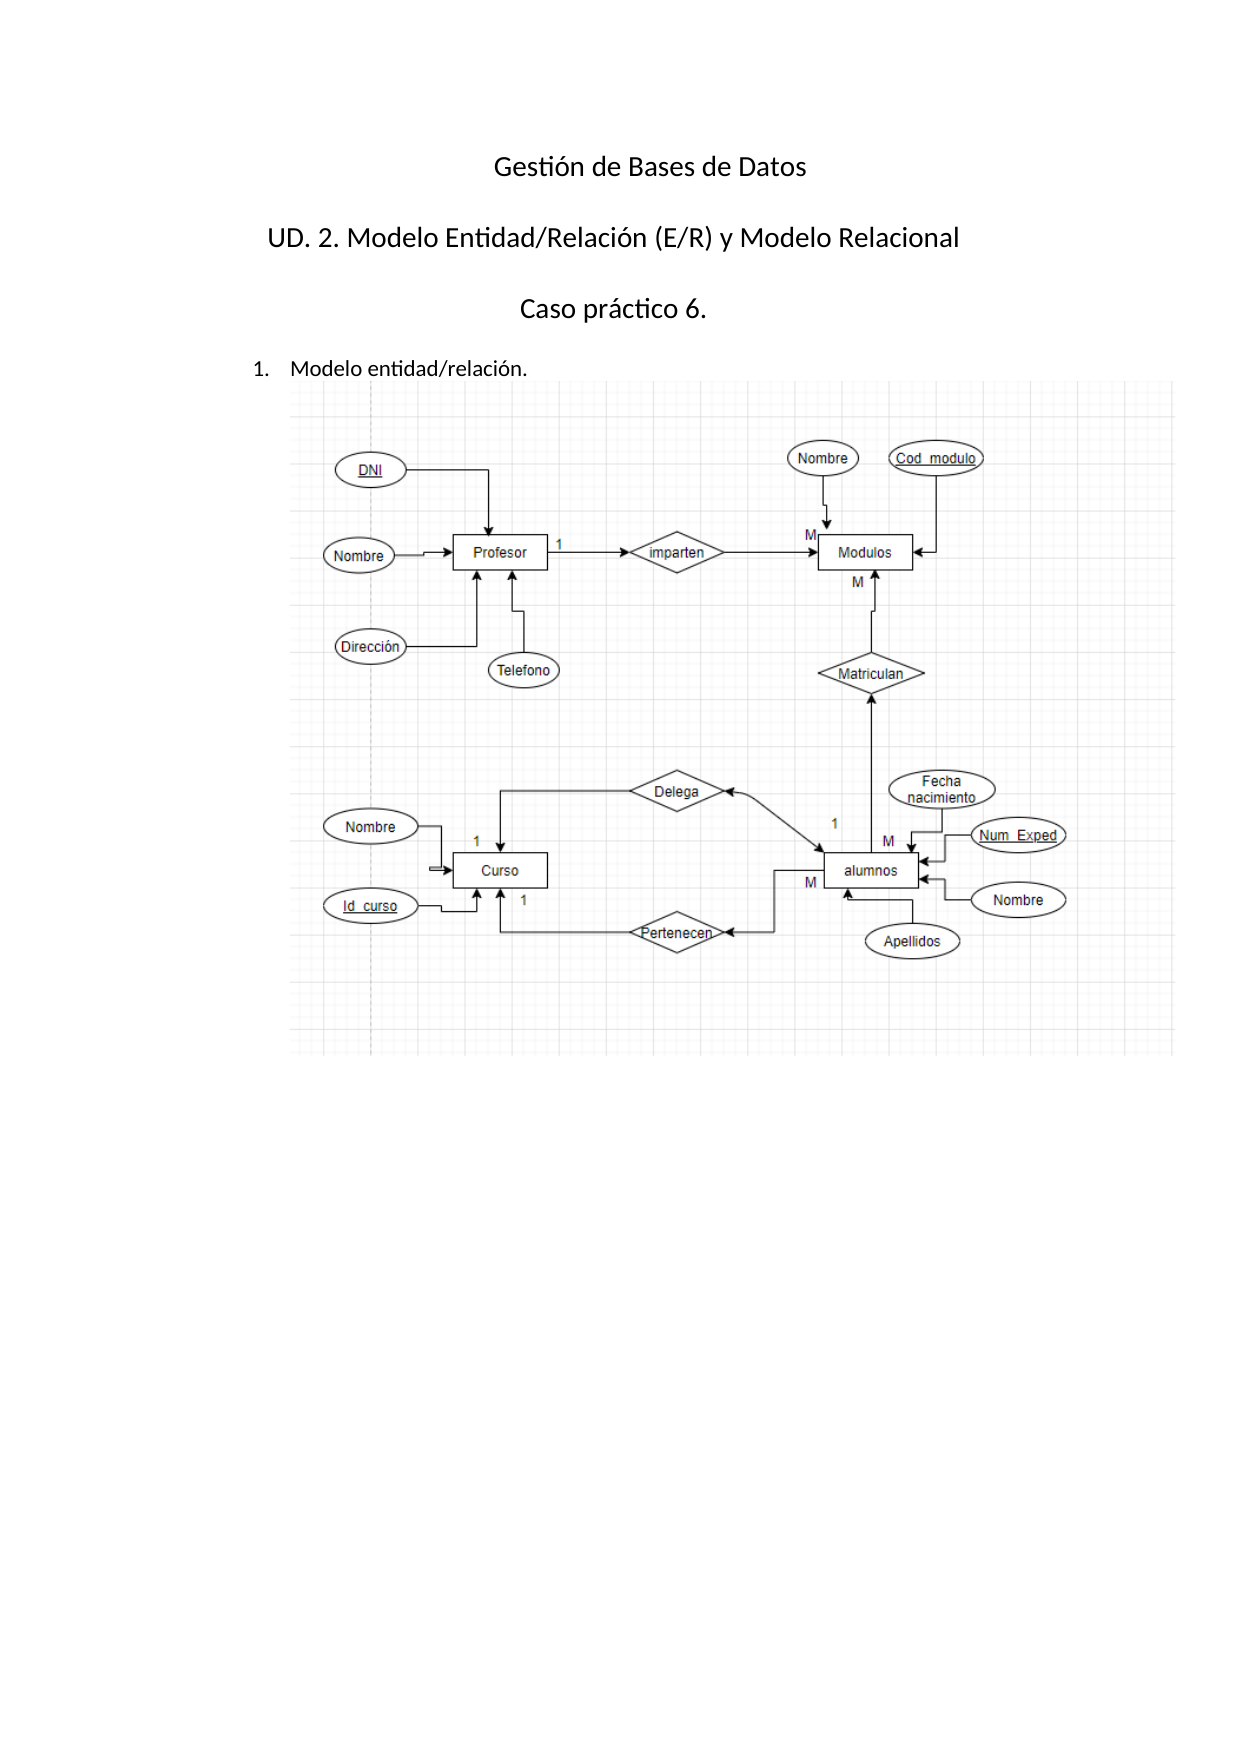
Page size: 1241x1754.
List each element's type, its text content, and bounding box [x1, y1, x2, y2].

text Caso práctico 6. [177, 290, 1063, 326]
picture [289, 381, 1176, 1056]
text Gestión de Bases de Datos [177, 148, 1063, 183]
list Modelo entidad/relación. [252, 354, 1063, 382]
text UD. 2. Modelo Entidad/Relación (E/R) y Modelo Relacional [177, 219, 1063, 254]
